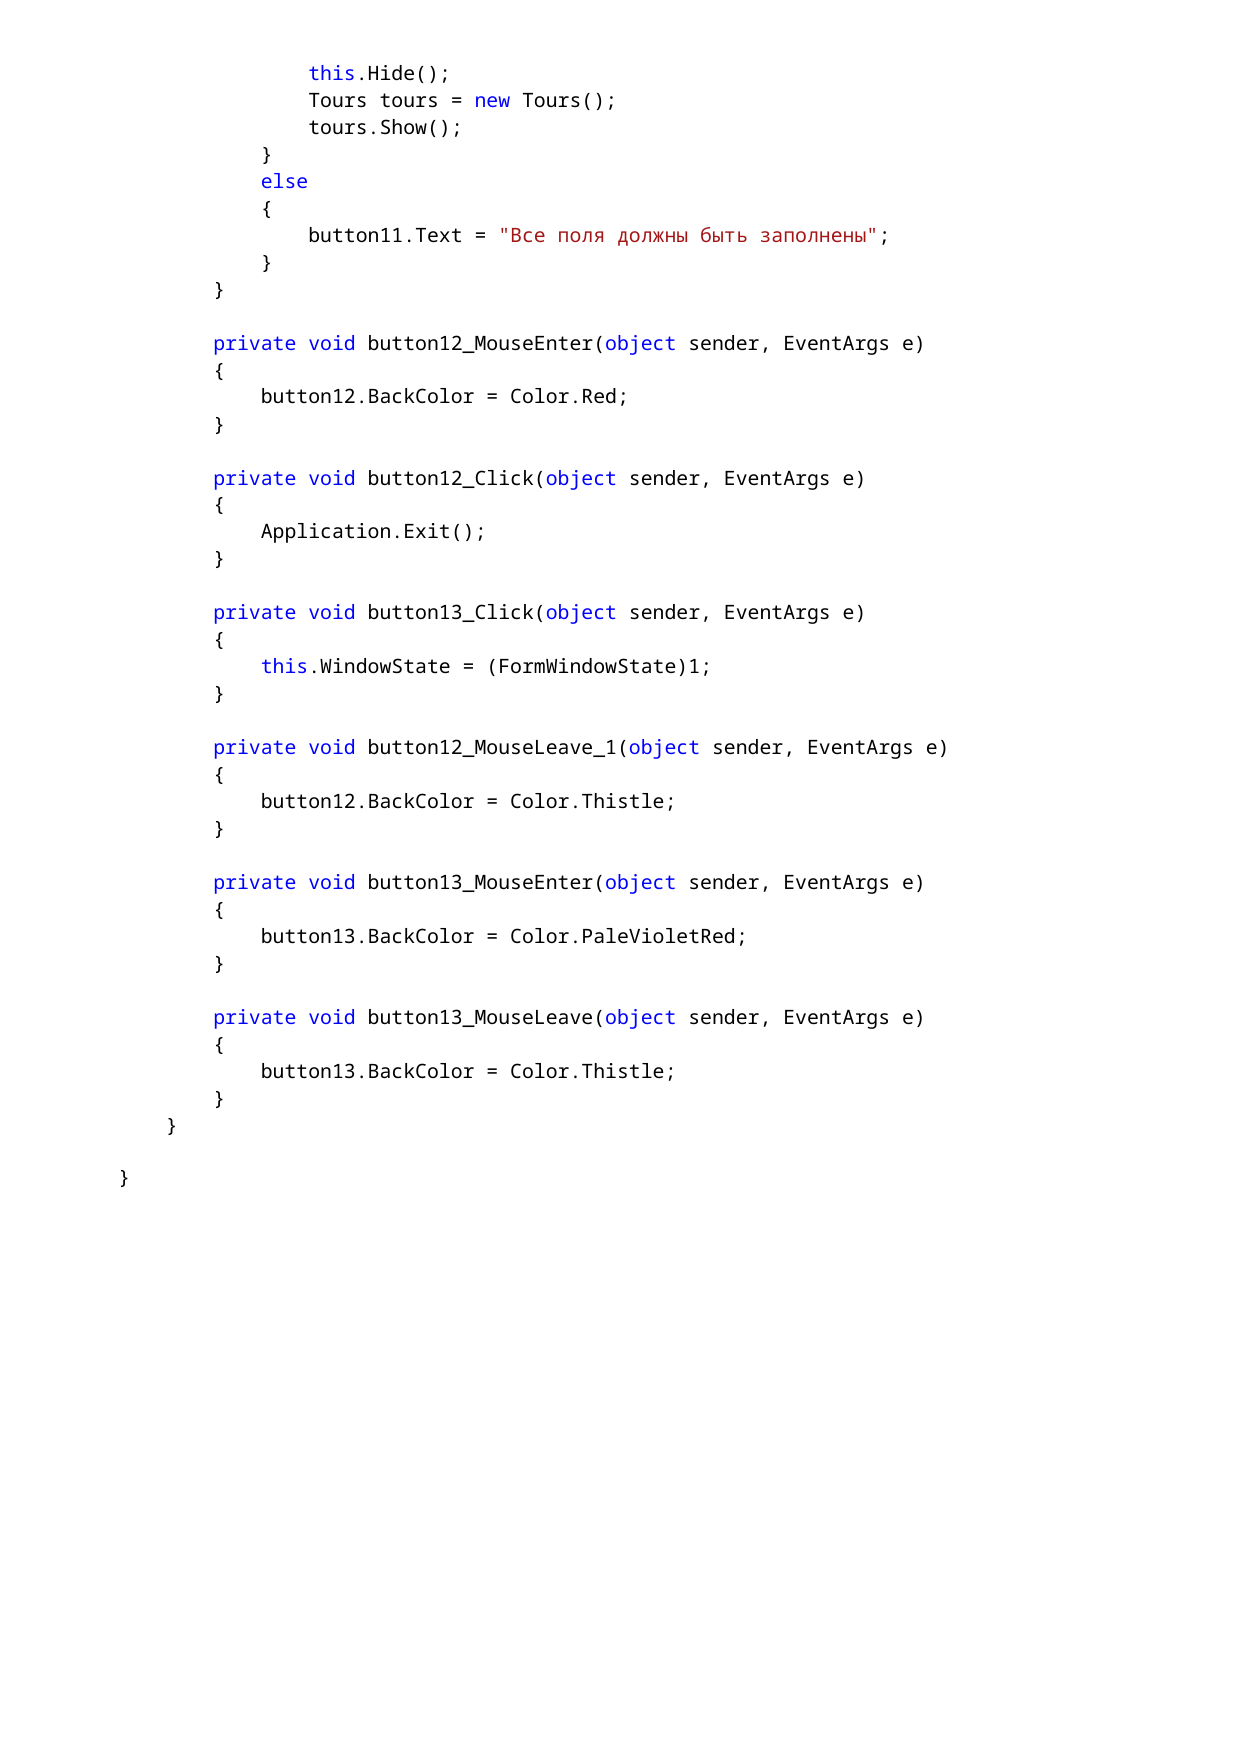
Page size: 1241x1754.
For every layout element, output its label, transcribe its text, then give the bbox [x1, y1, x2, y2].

text button13.BackColor = Color.Thistle; [118, 1057, 1181, 1084]
text Application.Exit(); [118, 518, 1181, 545]
text } [118, 140, 1181, 167]
text else [118, 167, 1181, 194]
text private void button13_MouseLeave(object sender, EventArgs e) [118, 1003, 1181, 1030]
text } [118, 410, 1181, 437]
text } [118, 1163, 1182, 1190]
text this.WindowState = (FormWindowState)1; [118, 653, 1181, 679]
text private void button13_Click(object sender, EventArgs e) [118, 599, 1181, 626]
text button13.BackColor = Color.PaleVioletRed; [118, 922, 1181, 949]
text private void button12_MouseEnter(object sender, EventArgs e) [118, 329, 1181, 356]
text private void button13_MouseEnter(object sender, EventArgs e) [118, 868, 1181, 895]
text } [118, 545, 1181, 572]
text } [118, 248, 1181, 275]
text } [118, 1084, 1181, 1111]
text } [118, 949, 1181, 976]
text { [118, 761, 1181, 787]
text button11.Text = "Все поля должны быть заполнены"; [118, 221, 1181, 248]
text this.Hide(); [118, 59, 1181, 86]
text private void button12_MouseLeave_1(object sender, EventArgs e) [118, 733, 1181, 761]
text { [118, 194, 1181, 221]
text } [118, 679, 1181, 707]
text { [118, 1030, 1181, 1057]
text private void button12_Click(object sender, EventArgs e) [118, 464, 1181, 491]
text Tours tours = new Tours(); [118, 86, 1181, 113]
text tours.Show(); [118, 113, 1181, 140]
text { [118, 491, 1181, 518]
text button12.BackColor = Color.Red; [118, 383, 1181, 410]
text button12.BackColor = Color.Thistle; [118, 787, 1181, 814]
text } [118, 814, 1181, 841]
text { [118, 626, 1181, 653]
text { [118, 895, 1181, 922]
text } [118, 1111, 1181, 1138]
text } [118, 275, 1181, 302]
text { [118, 356, 1181, 383]
